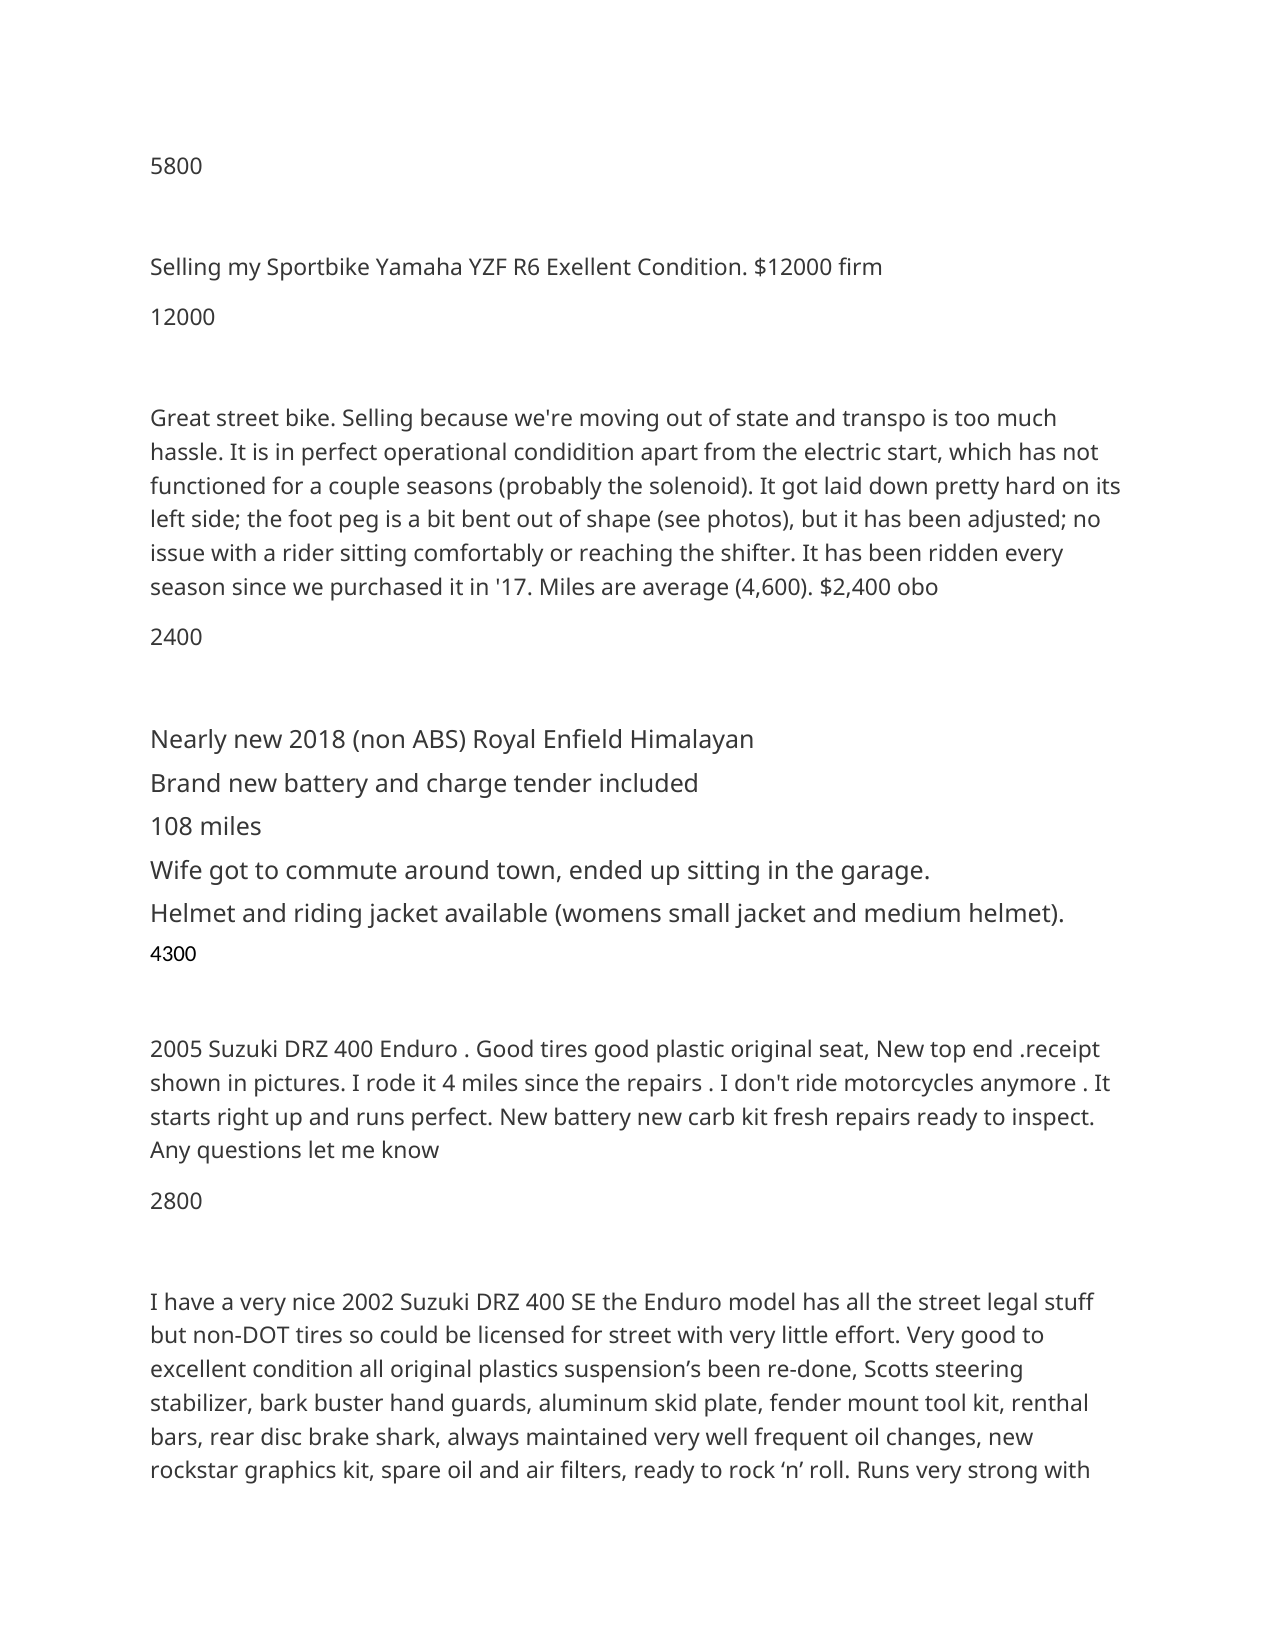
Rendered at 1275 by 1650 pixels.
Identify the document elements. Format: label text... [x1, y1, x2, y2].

text 2800 [150, 1185, 1125, 1216]
text Helmet and riding jacket available (womens small jacket and medium helmet). [150, 896, 1125, 930]
text Selling my Sportbike Yamaha YZF R6 Exellent Condition. $12000 firm [150, 251, 1125, 282]
text Nearly new 2018 (non ABS) Royal Enfield Himalayan [150, 722, 1125, 756]
text Great street bike. Selling because we're moving out of state and transpo is too much hassle. It is in perfect operational condidition apart from the electric start, which has not functioned for a couple seasons (probably the solenoid). It got laid down pretty hard on its left side; the foot peg is a bit bent out of shape (see photos), but it has been adjusted; no issue with a rider sitting comfortably or reaching the shifter. It has been ridden every season since we purchased it in '17. Miles are average (4,600). $2,400 obo [150, 402, 1125, 602]
text 5800 [150, 150, 1125, 181]
text 2400 [150, 621, 1125, 652]
text Brand new battery and charge tender included [150, 766, 1125, 799]
text 108 miles [150, 809, 1125, 843]
text 2005 Suzuki DRZ 400 Enduro . Good tires good plastic original seat, New top end .receipt shown in pictures. I rode it 4 miles since the repairs . I don't ride motorcycles anymore . It starts right up and runs perfect. New battery new carb kit fresh repairs ready to inspect. Any questions let me know [150, 1033, 1125, 1166]
text 4300 [150, 939, 1125, 967]
text 12000 [150, 301, 1125, 332]
text Wife got to commute around town, ended up sitting in the garage. [150, 852, 1125, 886]
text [150, 1286, 1125, 1486]
